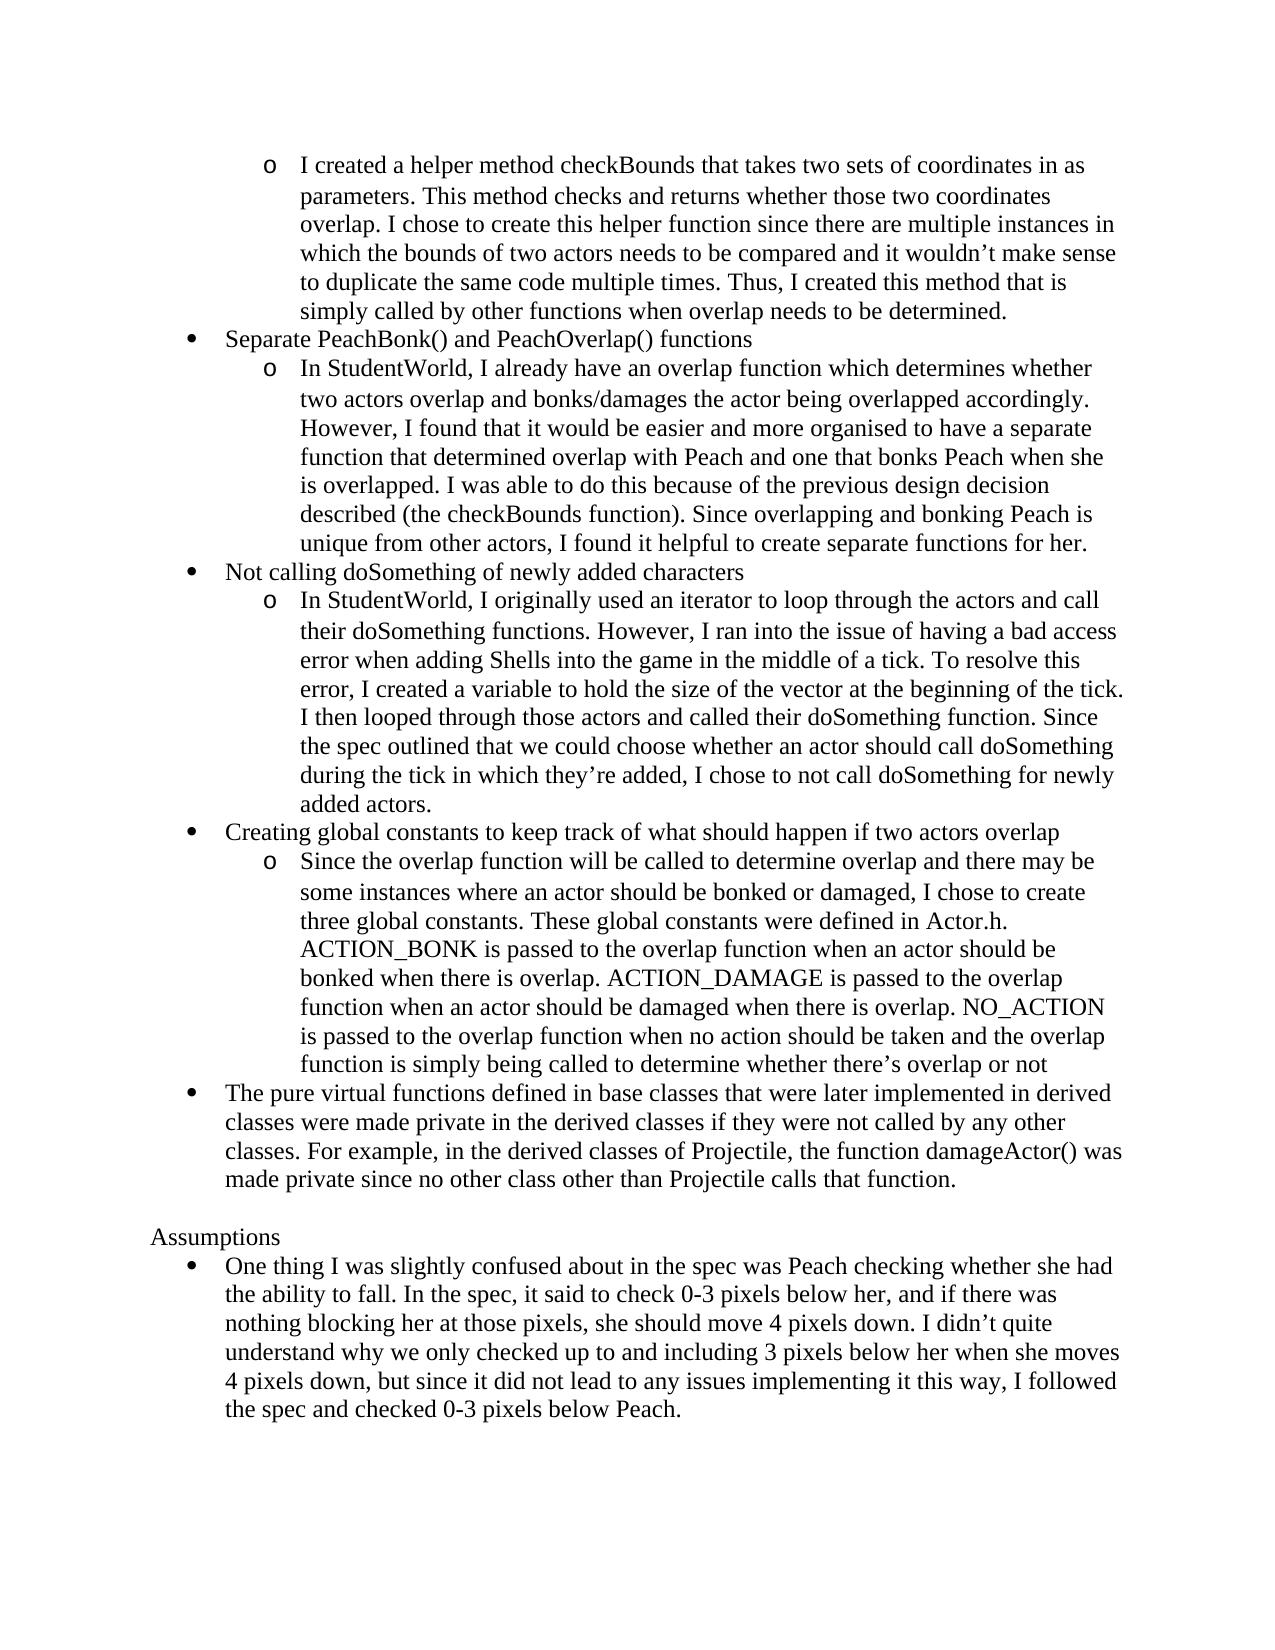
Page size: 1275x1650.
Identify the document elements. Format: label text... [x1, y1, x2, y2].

list Creating global constants to keep track of what should happen if two actors overlap [187, 817, 1125, 846]
list Separate PeachBonk() and PeachOverlap() functions [187, 324, 1125, 353]
list The pure virtual functions defined in base classes that were later implemented in derived classes were made private in the derived classes if they were not called by any other classes. For example, in the derived classes of Projectile, the function damageActor() was made private since no other class other than Projectile calls that function. [187, 1078, 1125, 1193]
list In StudentWorld, I already have an overlap function which determines whether two actors overlap and bonks/damages the actor being overlapped accordingly. However, I found that it would be easier and more organised to have a separate function that determined overlap with Peach and one that bonks Peach when she is overlapped. I was able to do this because of the previous design decision described (the checkBounds function). Since overlapping and bonking Peach is unique from other actors, I found it helpful to create separate functions for her. [262, 353, 1125, 557]
list I created a helper method checkBounds that takes two sets of coordinates in as parameters. This method checks and returns whether those two coordinates overlap. I chose to create this helper function since there are multiple instances in which the bounds of two actors needs to be compared and it wouldn’t make sense to duplicate the same code multiple times. Thus, I created this method that is simply called by other functions when overlap needs to be determined. [262, 150, 1125, 324]
list In StudentWorld, I originally used an iterator to loop through the actors and call their doSomething functions. However, I ran into the issue of having a bad access error when adding Shells into the game in the middle of a tick. To resolve this error, I created a variable to hold the size of the vector at the beginning of the tick. I then looped through those actors and called their doSomething function. Since the spec outlined that we could choose whether an actor should call doSomething during the tick in which they’re added, I chose to not call doSomething for newly added actors. [262, 585, 1125, 817]
list One thing I was slightly confused about in the spec was Peach checking whether she had the ability to fall. In the spec, it said to check 0-3 pixels below her, and if there was nothing blocking her at those pixels, she should move 4 pixels down. I didn’t quite understand why we only checked up to and including 3 pixels below her when she moves 4 pixels down, but since it did not lead to any issues implementing it this way, I followed the spec and checked 0-3 pixels below Peach. [187, 1251, 1125, 1423]
list Since the overlap function will be called to determine overlap and there may be some instances where an actor should be bonked or damaged, I chose to create three global constants. These global constants were defined in Actor.h. ACTION_BONK is passed to the overlap function when an actor should be bonked when there is overlap. ACTION_DAMAGE is passed to the overlap function when an actor should be damaged when there is overlap. NO_ACTION is passed to the overlap function when no action should be taken and the overlap function is simply being called to determine whether there’s overlap or not [262, 846, 1125, 1078]
text Assumptions [150, 1222, 1125, 1251]
list Not calling doSomething of newly added characters [187, 557, 1125, 585]
